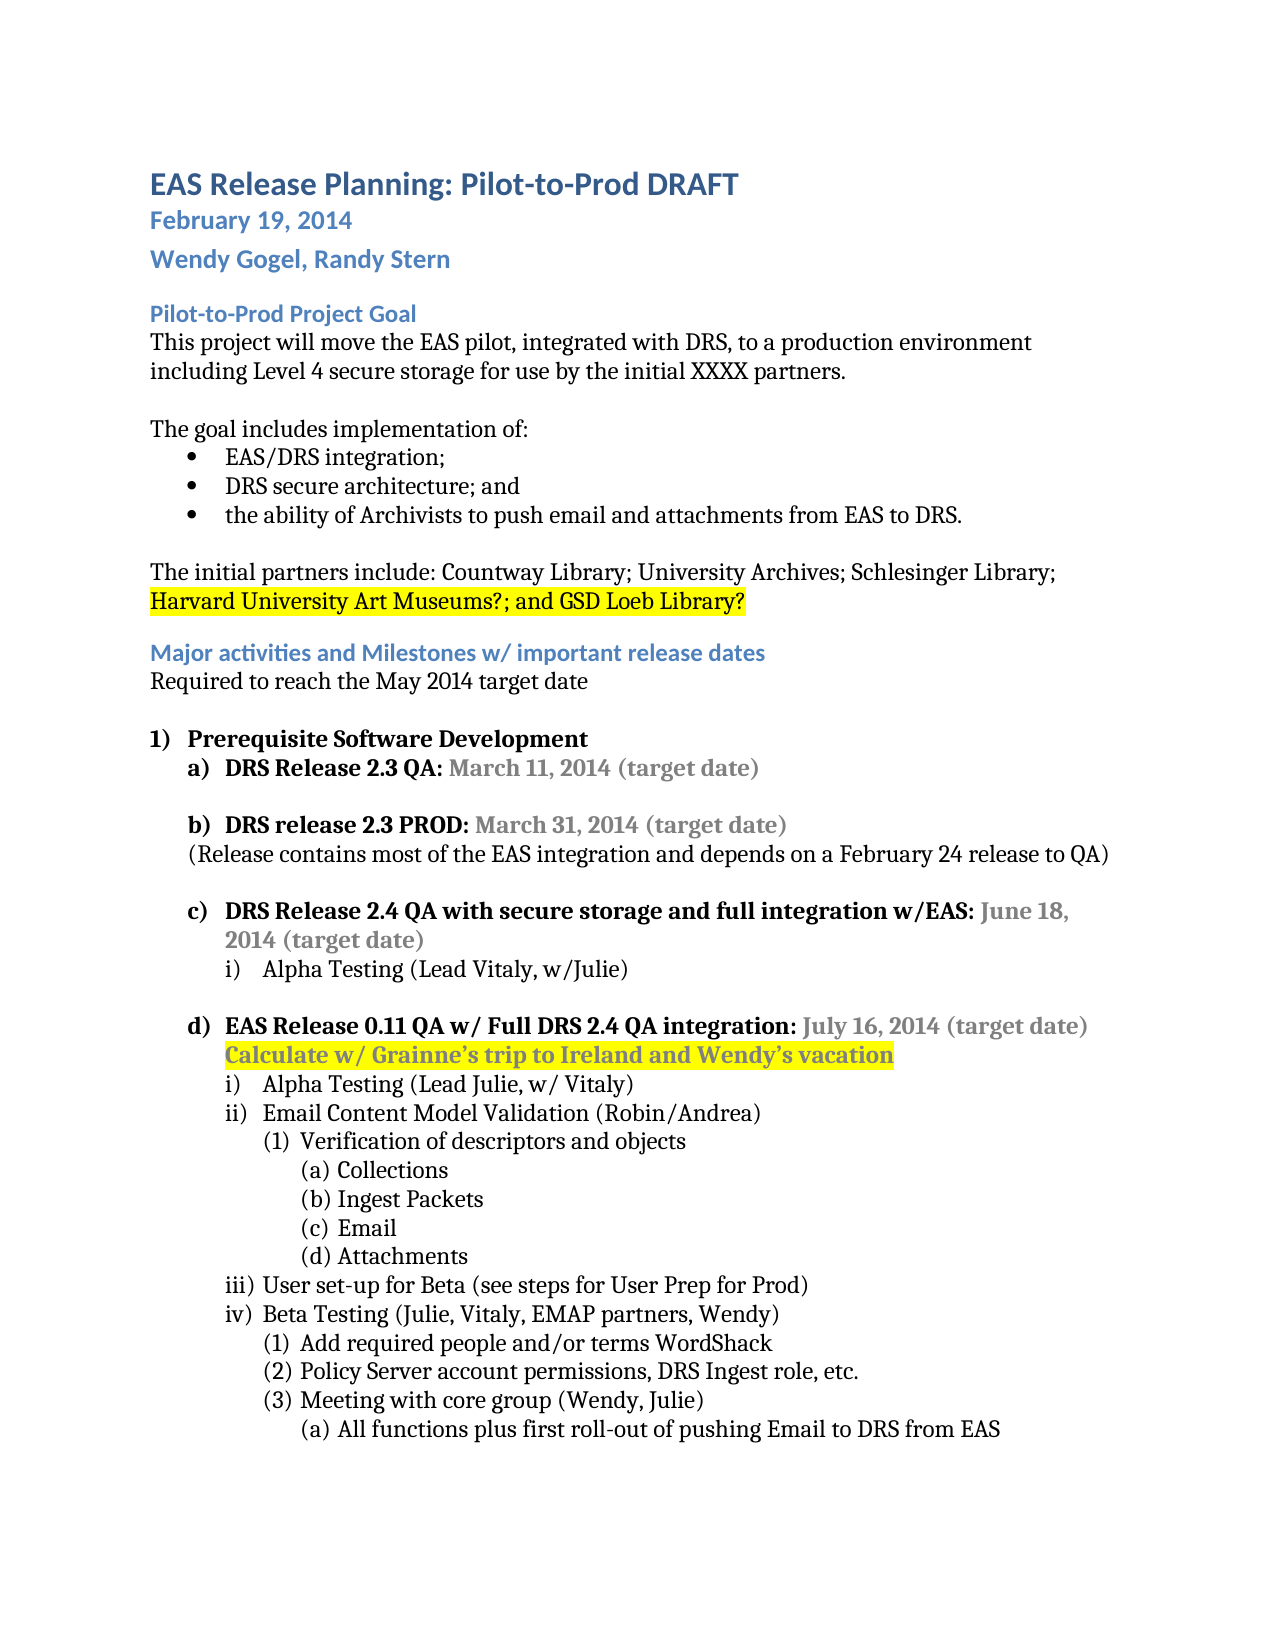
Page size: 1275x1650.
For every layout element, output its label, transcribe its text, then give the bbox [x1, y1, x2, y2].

subtitle EAS Release Planning: Pilot-to-Prod DRAFT February 19, 2014 Wendy Gogel, Randy Stern [150, 162, 1125, 277]
subtitle Major activities and Milestones w/ important release dates [150, 637, 1125, 667]
list Ingest Packets [300, 1185, 1125, 1213]
list Prerequisite Software Development [150, 725, 1125, 753]
list Email [300, 1213, 1125, 1242]
text (Release contains most of the EAS integration and depends on a February 24 release to QA) [187, 840, 1125, 868]
text Required to reach the May 2014 target date [150, 667, 1125, 696]
list Policy Server account permissions, DRS Ingest role, etc. [262, 1357, 1125, 1386]
text The initial partners include: Countway Library; University Archives; Schlesinger Library; Harvard University Art Museums?; and GSD Loeb Library? [150, 558, 1125, 616]
list DRS Release 2.4 QA with secure storage and full integration w/EAS: June 18, 2014 (target date) [187, 897, 1125, 955]
list EAS Release 0.11 QA w/ Full DRS 2.4 QA integration: July 16, 2014 (target date) Calculate w/ Grainne’s trip to Ireland and Wendy’s vacation [187, 1012, 1125, 1070]
list User set-up for Beta (see steps for User Prep for Prod) [225, 1271, 1125, 1300]
list Alpha Testing (Lead Vitaly, w/Julie) [225, 955, 1125, 983]
list Collections [300, 1156, 1125, 1185]
list the ability of Archivists to push email and attachments from EAS to DRS. [187, 501, 1125, 529]
list DRS Release 2.3 QA: March 11, 2014 (target date) [187, 753, 1125, 782]
list DRS secure architecture; and [187, 472, 1125, 501]
list Beta Testing (Julie, Vitaly, EMAP partners, Wendy) [225, 1300, 1125, 1328]
list Meeting with core group (Wendy, Julie) [262, 1386, 1125, 1415]
text The goal includes implementation of: [150, 414, 1125, 443]
list All functions plus first roll-out of pushing Email to DRS from EAS [300, 1415, 1125, 1443]
list Verification of descriptors and objects [262, 1127, 1125, 1156]
list Attachments [300, 1242, 1125, 1271]
list DRS release 2.3 PROD: March 31, 2014 (target date) [187, 811, 1125, 840]
list Add required people and/or terms WordShack [262, 1328, 1125, 1357]
text This project will move the EAS pilot, integrated with DRS, to a production environment including Level 4 secure storage for use by the initial XXXX partners. [150, 328, 1125, 386]
list Email Content Model Validation (Robin/Andrea) [225, 1098, 1125, 1127]
list Alpha Testing (Lead Julie, w/ Vitaly) [225, 1070, 1125, 1098]
subtitle Pilot-to-Prod Project Goal [150, 298, 1125, 328]
list EAS/DRS integration; [187, 443, 1125, 472]
